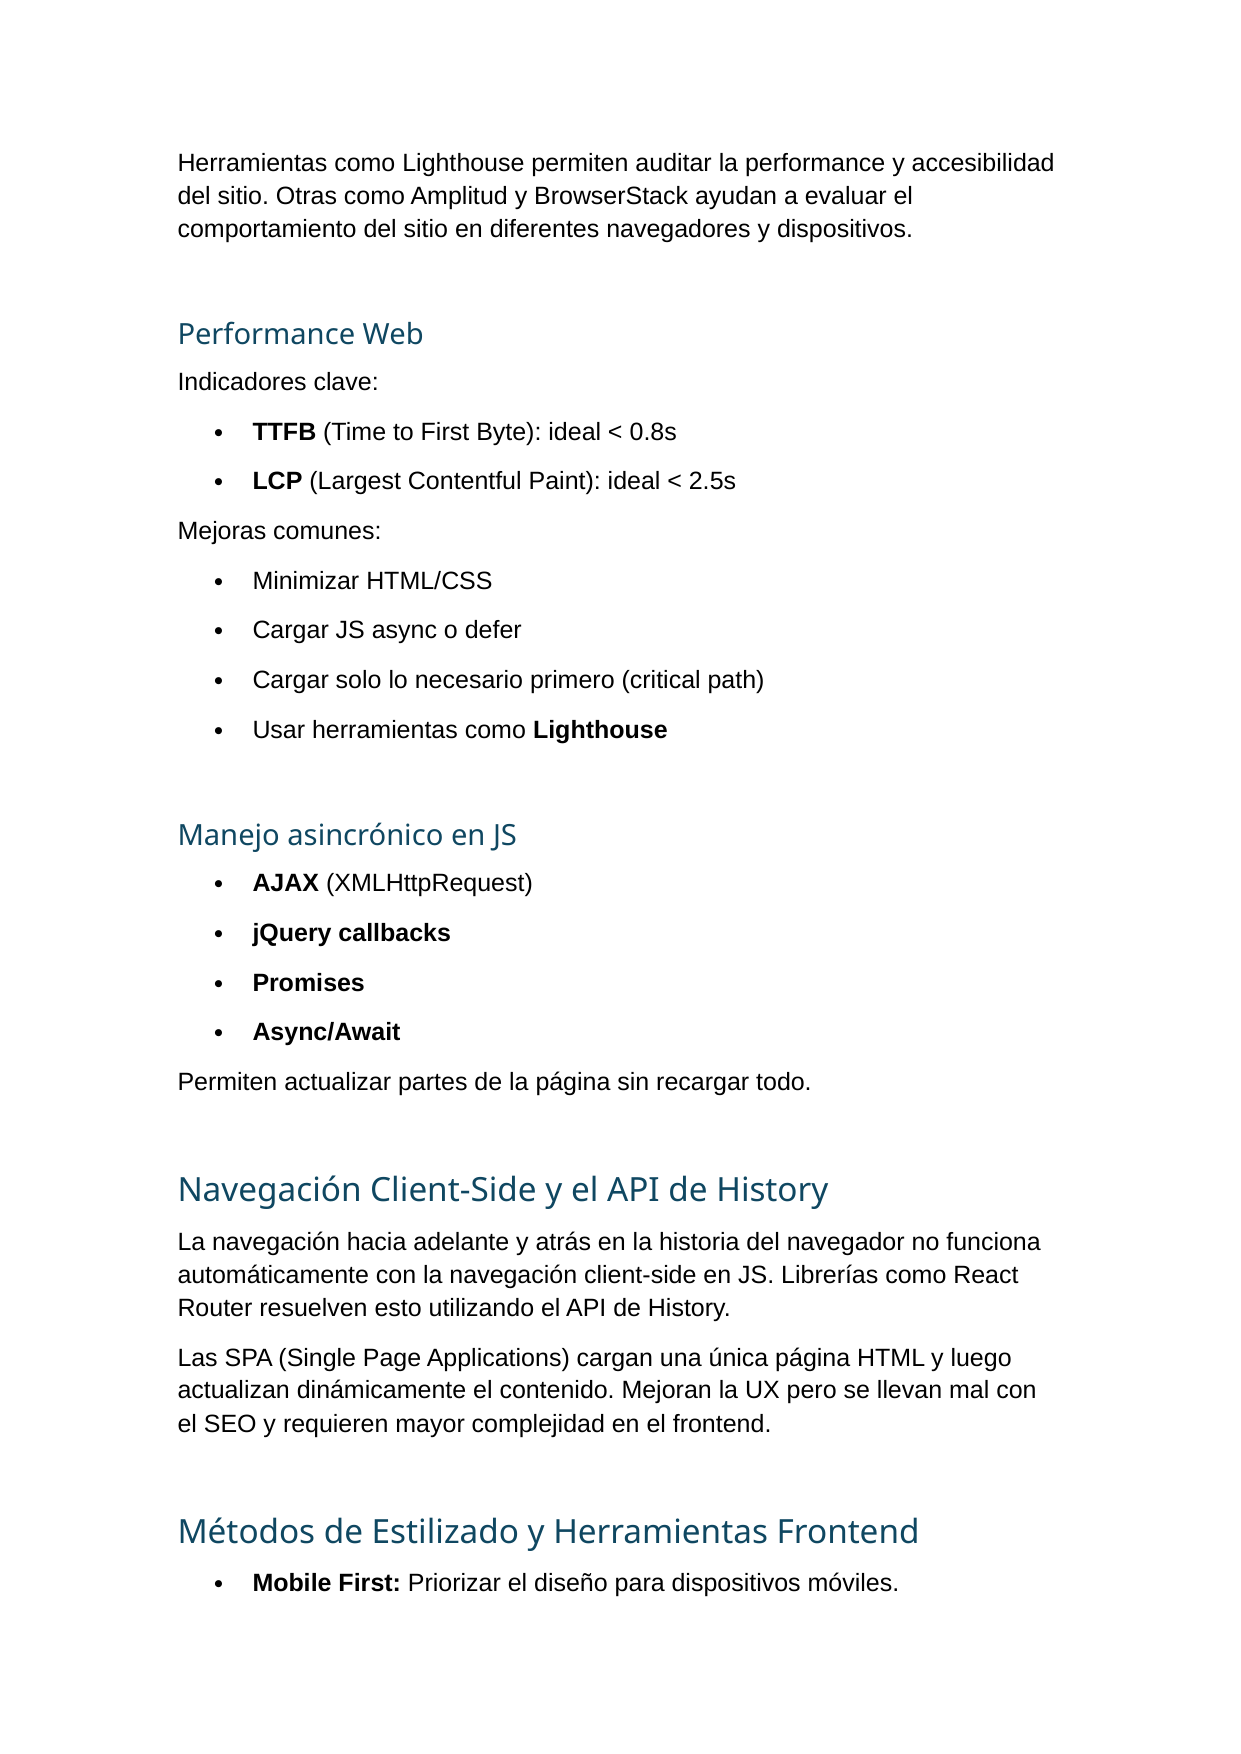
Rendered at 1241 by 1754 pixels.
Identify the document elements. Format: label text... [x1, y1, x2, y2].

list Mobile First: Priorizar el diseño para dispositivos móviles. [215, 1568, 1063, 1597]
subtitle Manejo asincrónico en JS [177, 814, 1063, 854]
text Indicadores clave: [177, 367, 1063, 396]
list TTFB (Time to First Byte): ideal < 0.8s [215, 417, 1063, 445]
list Cargar JS async o defer [215, 615, 1063, 644]
list Minimizar HTML/CSS [215, 566, 1063, 594]
list Async/Await [215, 1017, 1063, 1046]
list Cargar solo lo necesario primero (critical path) [215, 665, 1063, 694]
list AJAX (XMLHttpRequest) [215, 868, 1063, 897]
text Las SPA (Single Page Applications) cargan una única página HTML y luego actualizan dinámicamente el contenido. Mejoran la UX pero se llevan mal con el SEO y requieren mayor complejidad en el frontend. [177, 1342, 1063, 1437]
list Promises [215, 967, 1063, 996]
list Usar herramientas como Lighthouse [215, 715, 1063, 743]
subtitle Navegación Client-Side y el API de History [177, 1166, 1063, 1212]
text Mejoras comunes: [177, 516, 1063, 545]
list jQuery callbacks [215, 918, 1063, 947]
text Herramientas como Lighthouse permiten auditar la performance y accesibilidad del sitio. Otras como Amplitud y BrowserStack ayudan a evaluar el comportamiento del sitio en diferentes navegadores y dispositivos. [177, 148, 1063, 242]
list LCP (Largest Contentful Paint): ideal < 2.5s [215, 466, 1063, 495]
text La navegación hacia adelante y atrás en la historia del navegador no funciona automáticamente con la navegación client-side en JS. Librerías como React Router resuelven esto utilizando el API de History. [177, 1227, 1063, 1322]
subtitle Performance Web [177, 313, 1063, 353]
text Permiten actualizar partes de la página sin recargar todo. [177, 1067, 1063, 1096]
subtitle Métodos de Estilizado y Herramientas Frontend [177, 1508, 1063, 1553]
